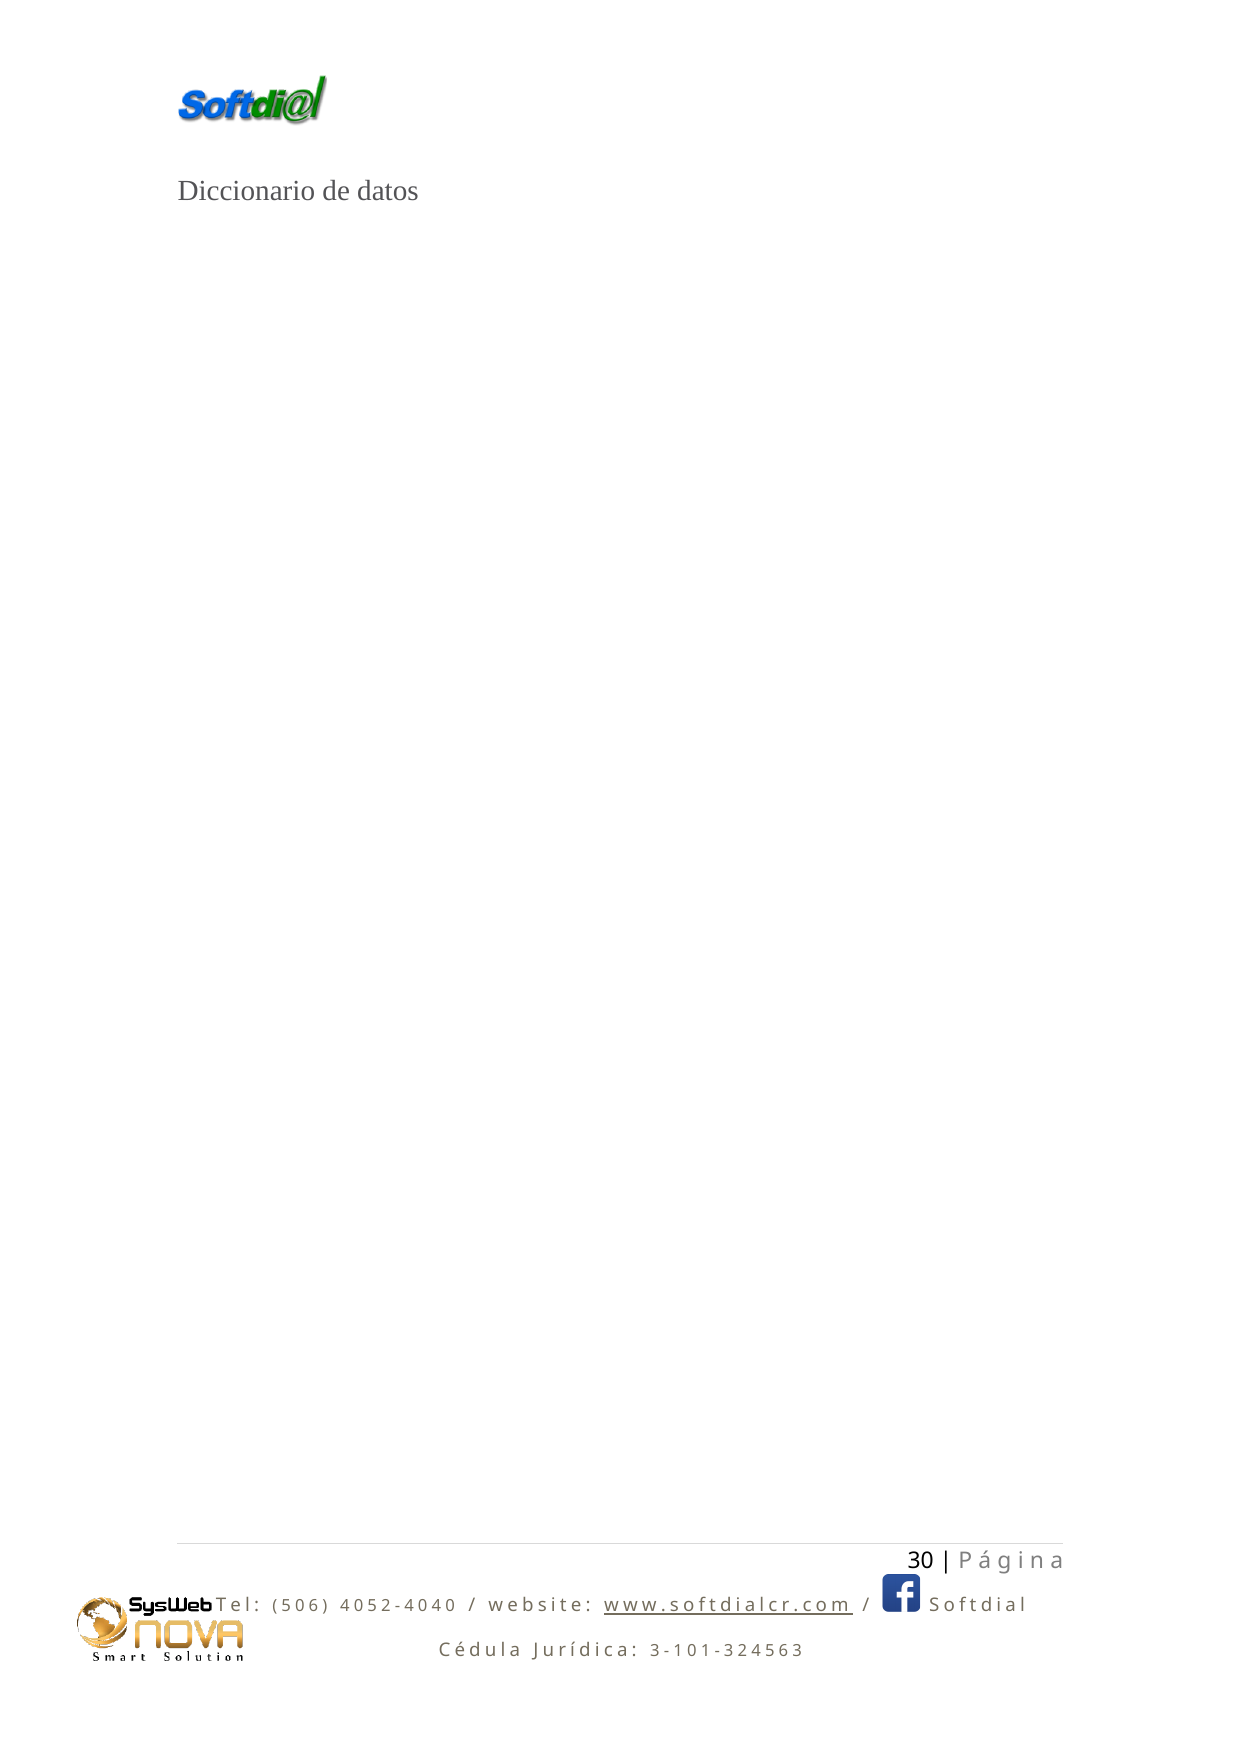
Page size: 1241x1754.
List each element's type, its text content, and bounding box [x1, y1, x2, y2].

picture [177, 73, 328, 126]
picture [71, 1597, 248, 1661]
picture [882, 1574, 921, 1612]
subtitle Diccionario de datos [177, 173, 1063, 206]
